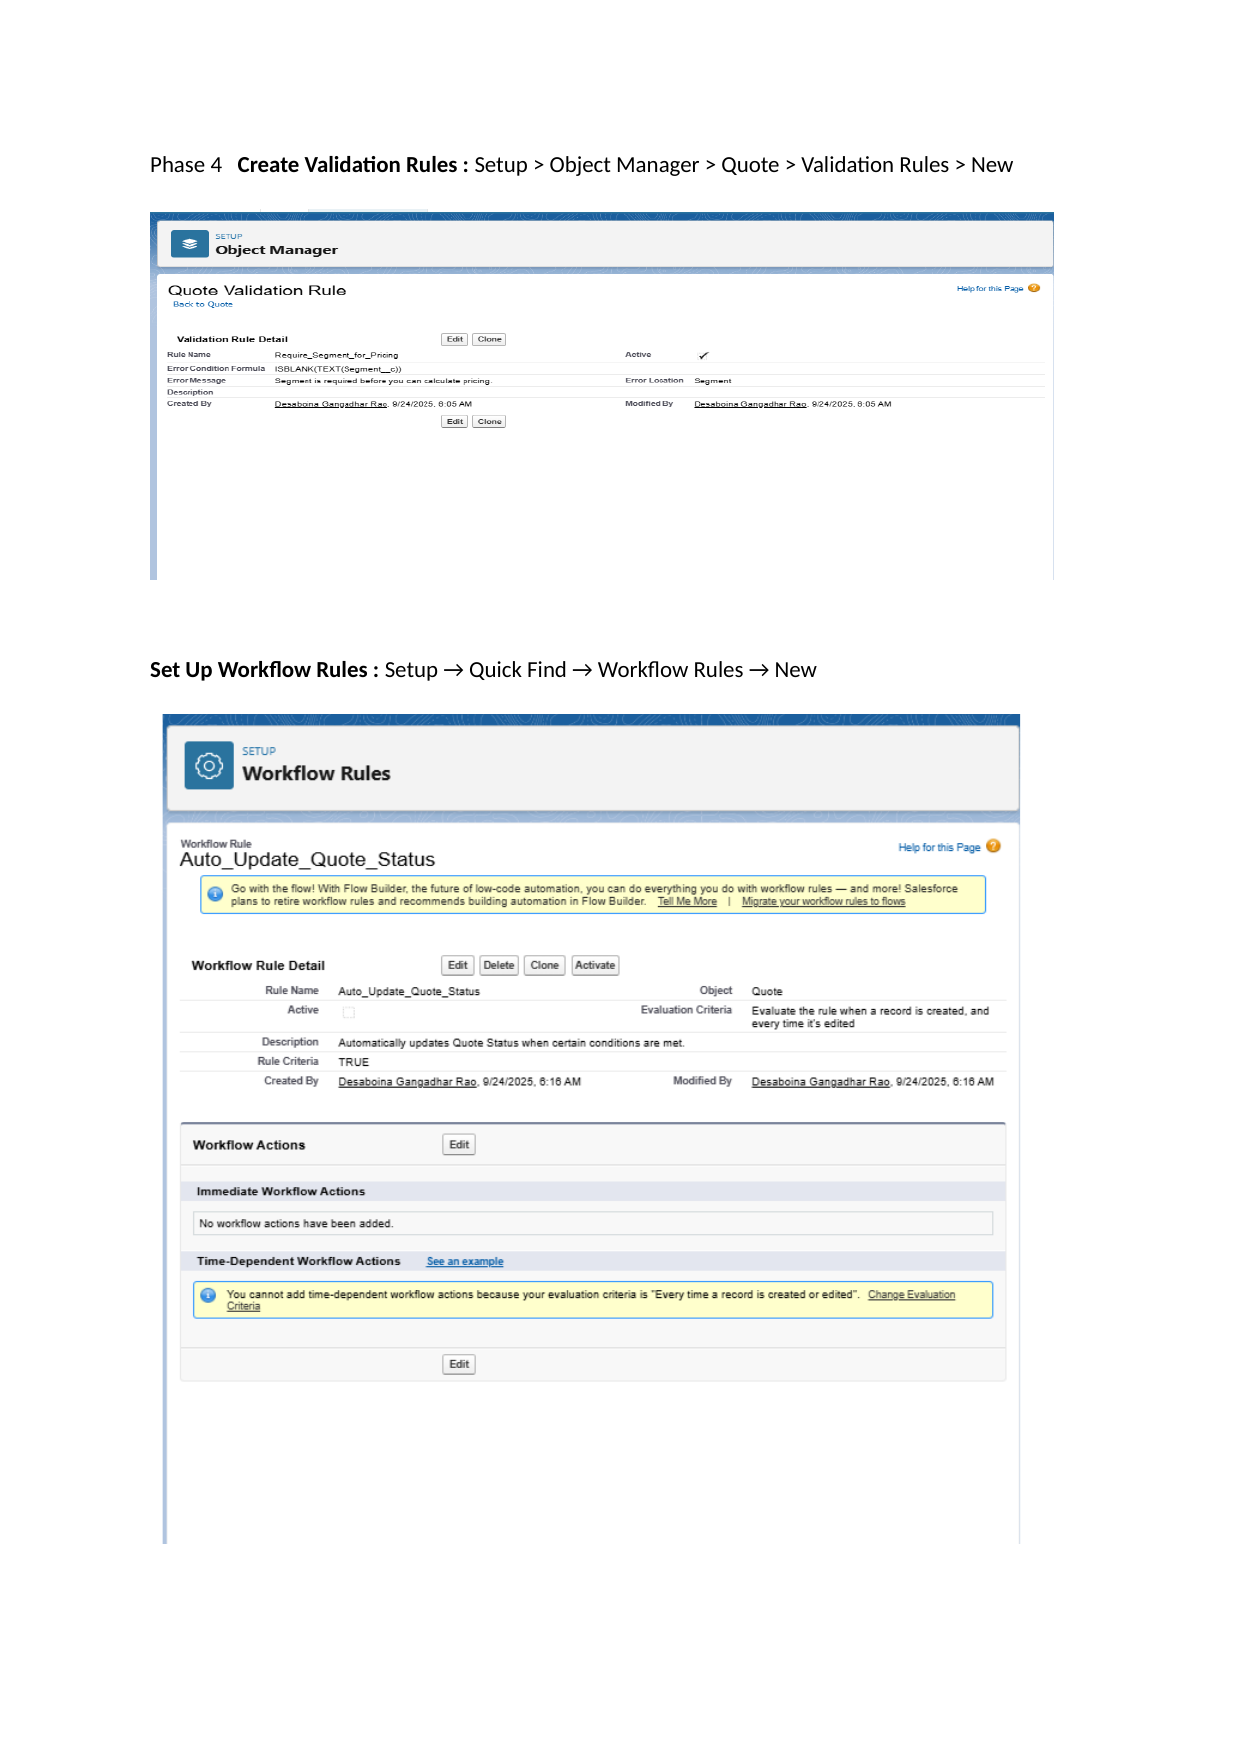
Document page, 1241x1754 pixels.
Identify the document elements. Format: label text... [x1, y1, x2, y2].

picture [150, 209, 1054, 580]
picture [162, 714, 1021, 1544]
text Phase 4 Create Validation Rules : Setup > Object Manager > Quote > Validation Rules > New [150, 150, 1090, 178]
text Set Up Workflow Rules : Setup → Quick Find → Workflow Rules → New [150, 655, 1090, 683]
